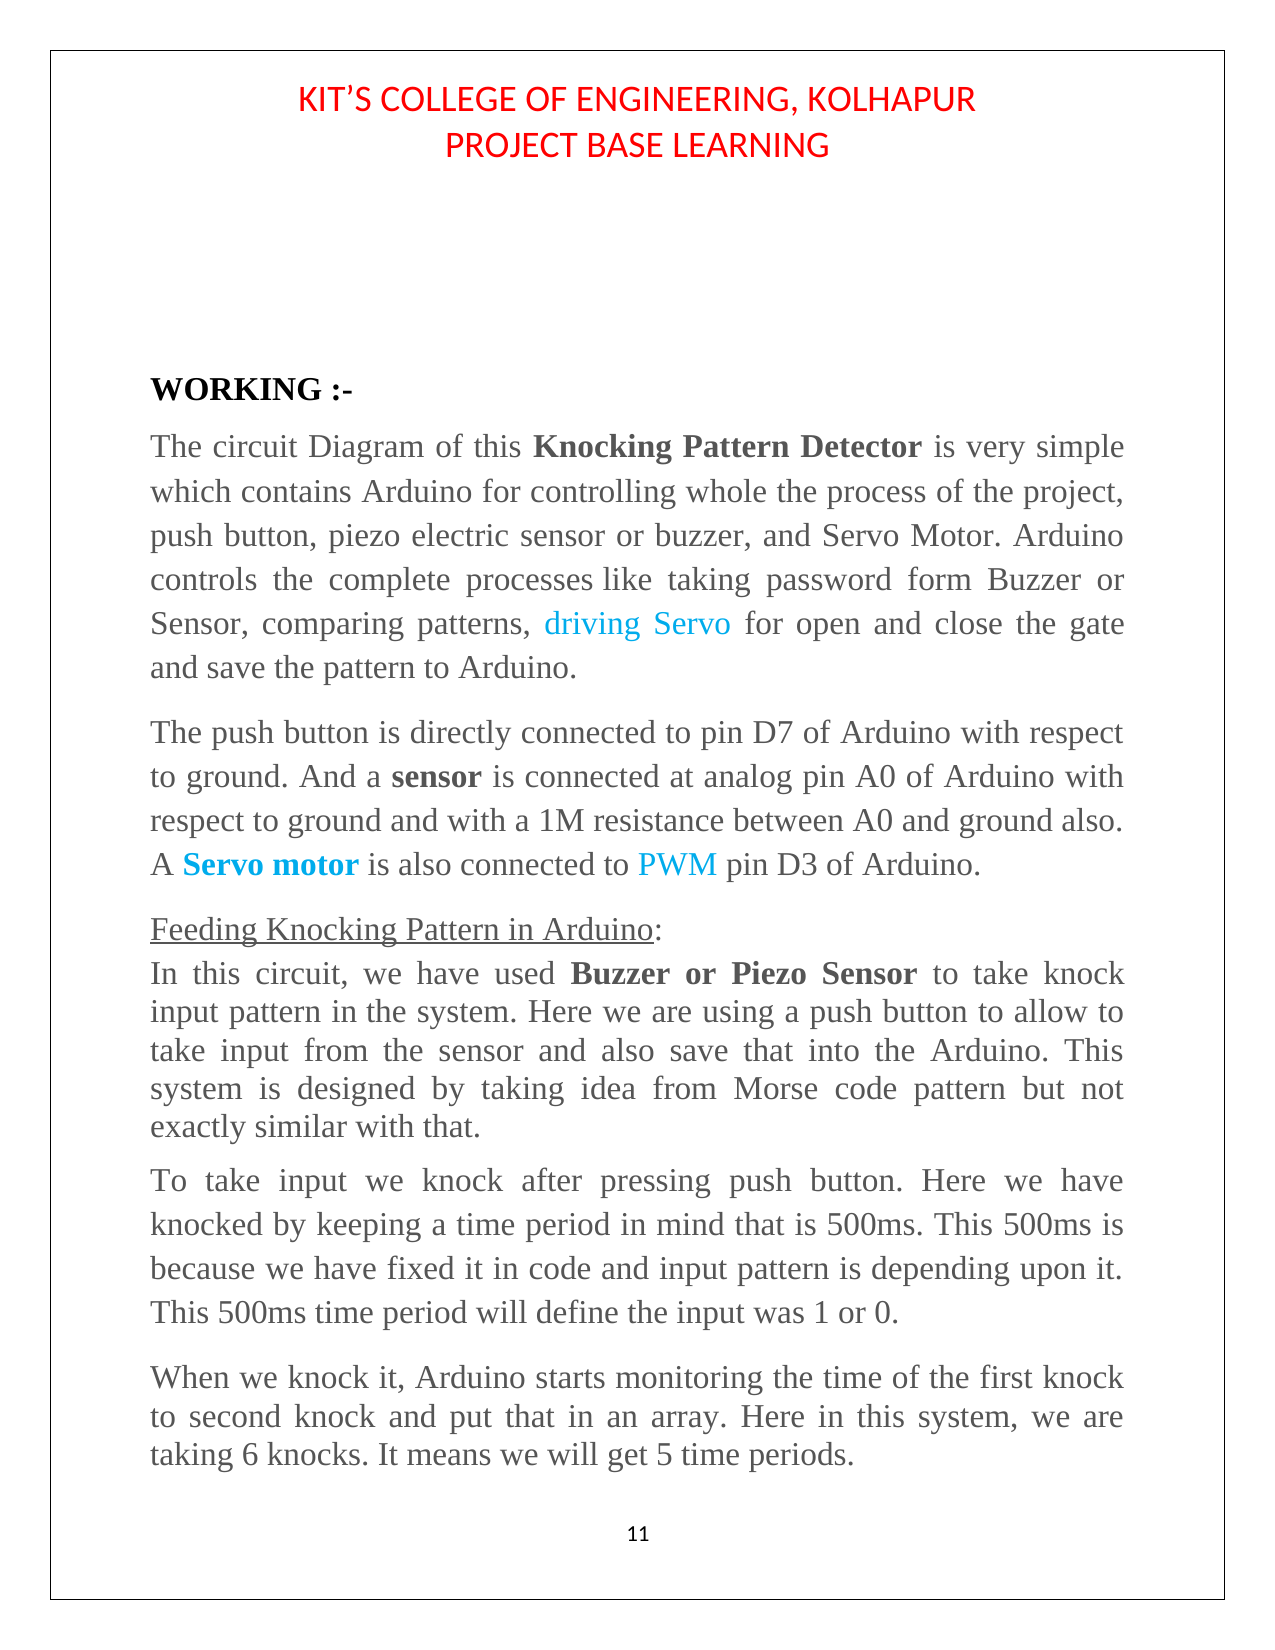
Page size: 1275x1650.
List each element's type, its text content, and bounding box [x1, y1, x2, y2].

text The circuit Diagram of this Knocking Pattern Detector is very simple which contains Arduino for controlling whole the process of the project, push button, piezo electric sensor or buzzer, and Servo Motor. Arduino controls the complete processes like taking password form Buzzer or Sensor, comparing patterns, driving Servo for open and close the gate and save the pattern to Arduino. [150, 427, 1125, 685]
text WORKING :- [150, 369, 1125, 407]
subtitle Feeding Knocking Pattern in Arduino: [150, 909, 1125, 947]
text To take input we knock after pressing push button. Here we have knocked by keeping a time period in mind that is 500ms. This 500ms is because we have fixed it in code and input pattern is depending upon it. This 500ms time period will define the input was 1 or 0. [150, 1160, 1125, 1331]
text The push button is directly connected to pin D7 of Arduino with respect to ground. And a sensor is connected at analog pin A0 of Arduino with respect to ground and with a 1M resistance between A0 and ground also. A Servo motor is also connected to PWM pin D3 of Arduino. [150, 712, 1125, 882]
text When we knock it, Arduino starts monitoring the time of the first knock to second knock and put that in an array. Here in this system, we are taking 6 knocks. It means we will get 5 time periods. [150, 1357, 1125, 1472]
text In this circuit, we have used Buzzer or Piezo Sensor to take knock input pattern in the system. Here we are using a push button to allow to take input from the sensor and also save that into the Arduino. This system is designed by taking idea from Morse code pattern but not exactly similar with that. [150, 953, 1125, 1145]
